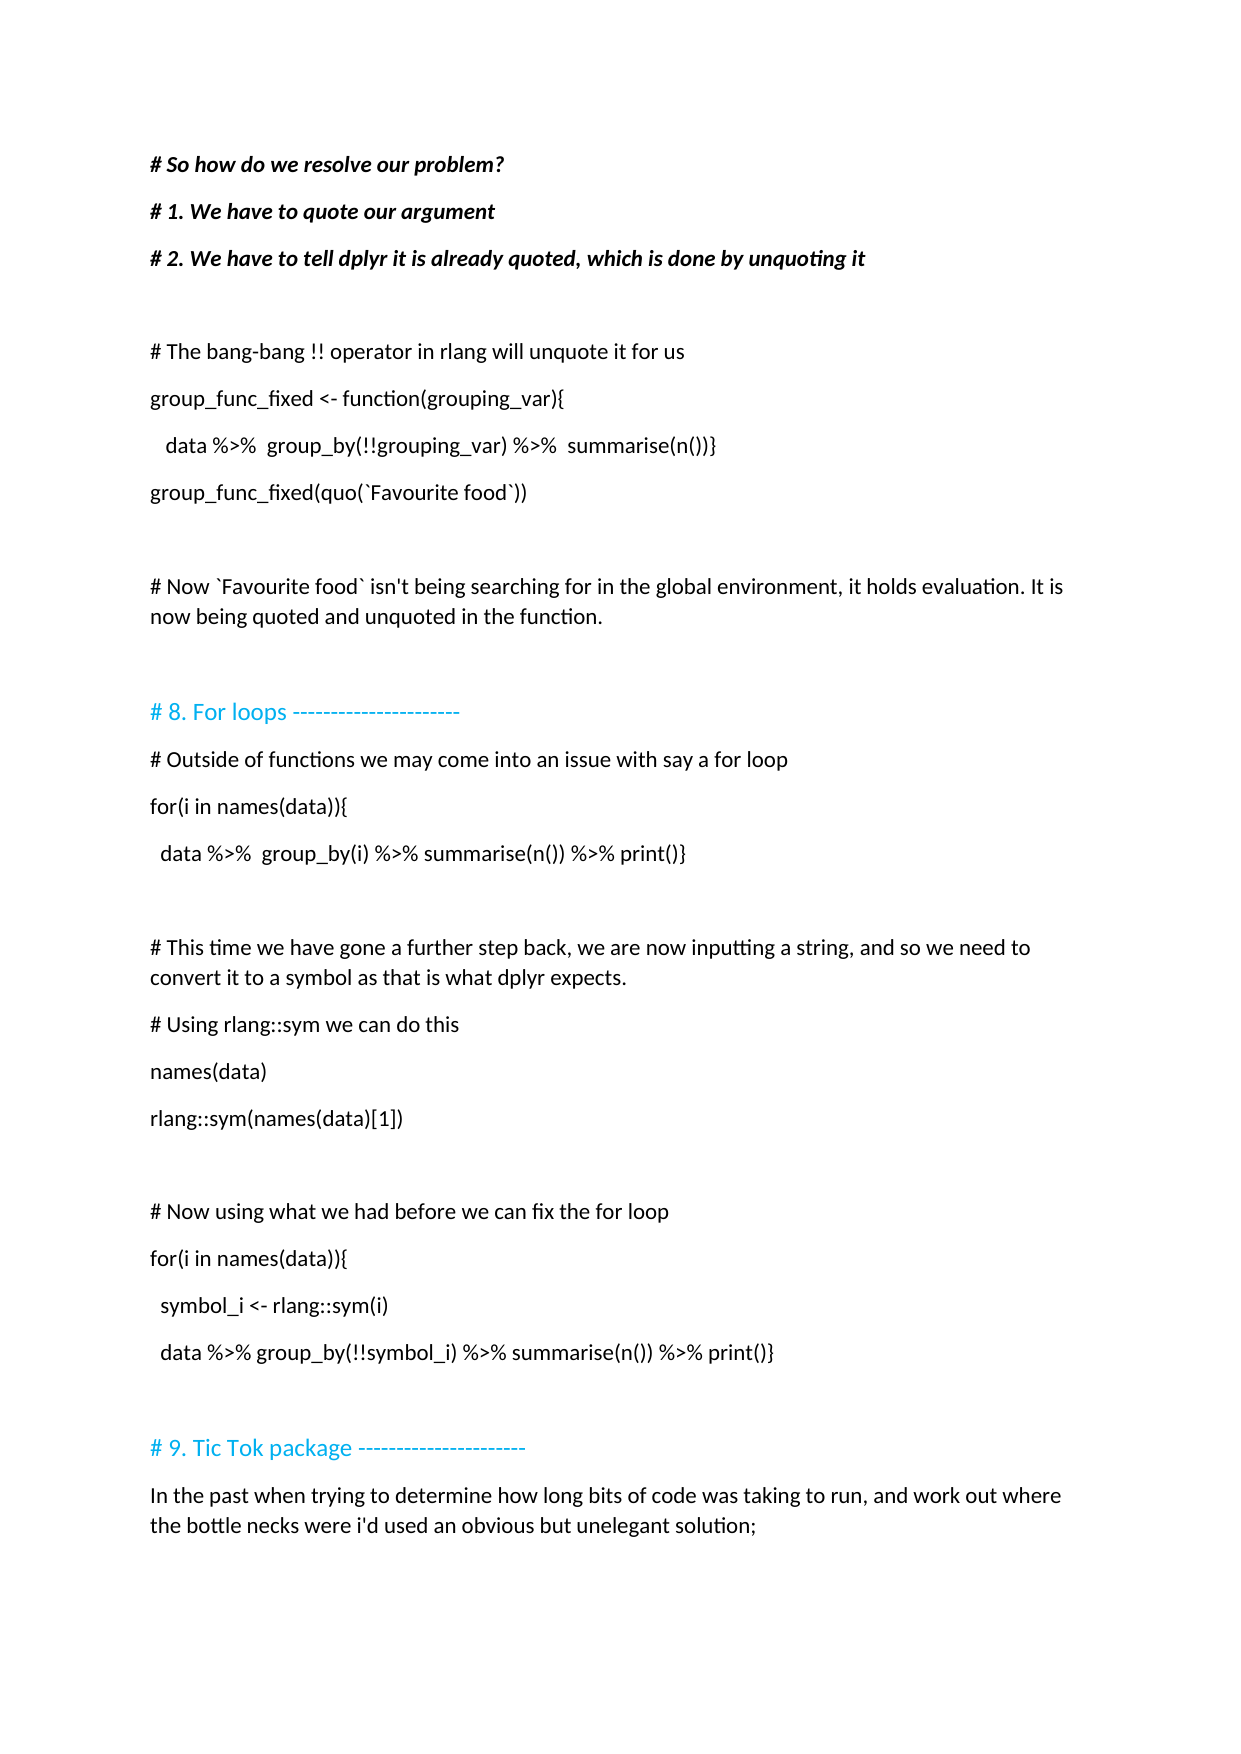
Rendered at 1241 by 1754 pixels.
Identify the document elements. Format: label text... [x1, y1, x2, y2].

text # 1. We have to quote our argument [150, 197, 1090, 225]
text group_func_fixed(quo(`Favourite food`)) [150, 478, 1090, 506]
text names(data) [150, 1057, 1090, 1085]
text for(i in names(data)){ [150, 1244, 1090, 1272]
text symbol_i <- rlang::sym(i) [150, 1291, 1090, 1319]
text In the past when trying to determine how long bits of code was taking to run, and work out where the bottle necks were i'd used an obvious but unelegant solution; [150, 1481, 1090, 1540]
text data %>% group_by(i) %>% summarise(n()) %>% print()} [150, 839, 1090, 867]
text # Using rlang::sym we can do this [150, 1010, 1090, 1038]
text # Now using what we had before we can fix the for loop [150, 1197, 1090, 1226]
text # Outside of functions we may come into an issue with say a for loop [150, 745, 1090, 773]
text data %>% group_by(!!grouping_var) %>% summarise(n())} [150, 431, 1090, 459]
text data %>% group_by(!!symbol_i) %>% summarise(n()) %>% print()} [150, 1338, 1090, 1366]
text # So how do we resolve our problem? [150, 150, 1090, 178]
text group_func_fixed <- function(grouping_var){ [150, 384, 1090, 412]
text # This time we have gone a further step back, we are now inputting a string, and so we need to convert it to a symbol as that is what dplyr expects. [150, 933, 1090, 991]
text rlang::sym(names(data)[1]) [150, 1104, 1090, 1132]
text # 9. Tic Tok package ---------------------- [150, 1432, 1090, 1462]
text # The bang-bang !! operator in rlang will unquote it for us [150, 337, 1090, 366]
text for(i in names(data)){ [150, 792, 1090, 820]
text # 2. We have to tell dplyr it is already quoted, which is done by unquoting it [150, 244, 1090, 272]
text # Now `Favourite food` isn't being searching for in the global environment, it holds evaluation. It is now being quoted and unquoted in the function. [150, 572, 1090, 630]
text # 8. For loops ---------------------- [150, 696, 1090, 726]
